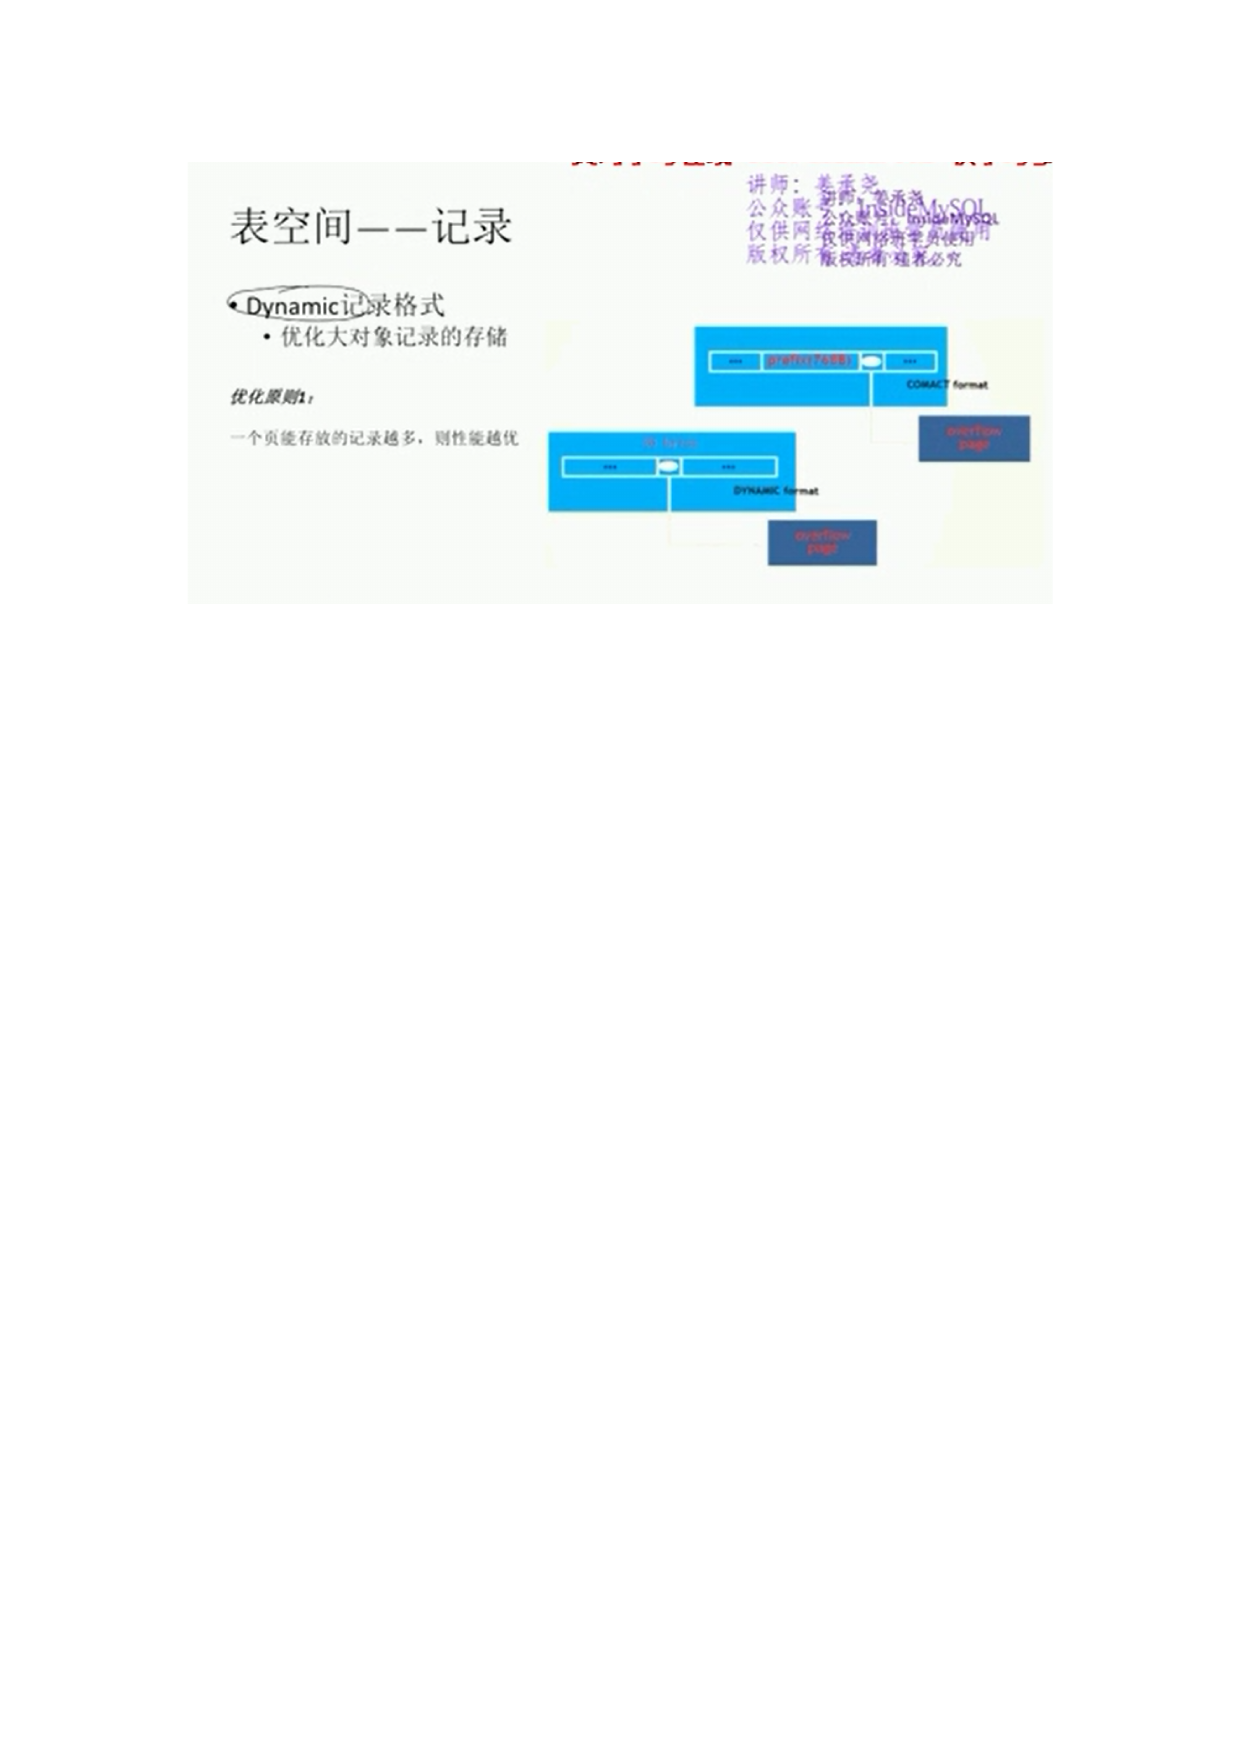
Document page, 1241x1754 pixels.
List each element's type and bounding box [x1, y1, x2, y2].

picture [187, 162, 1053, 604]
